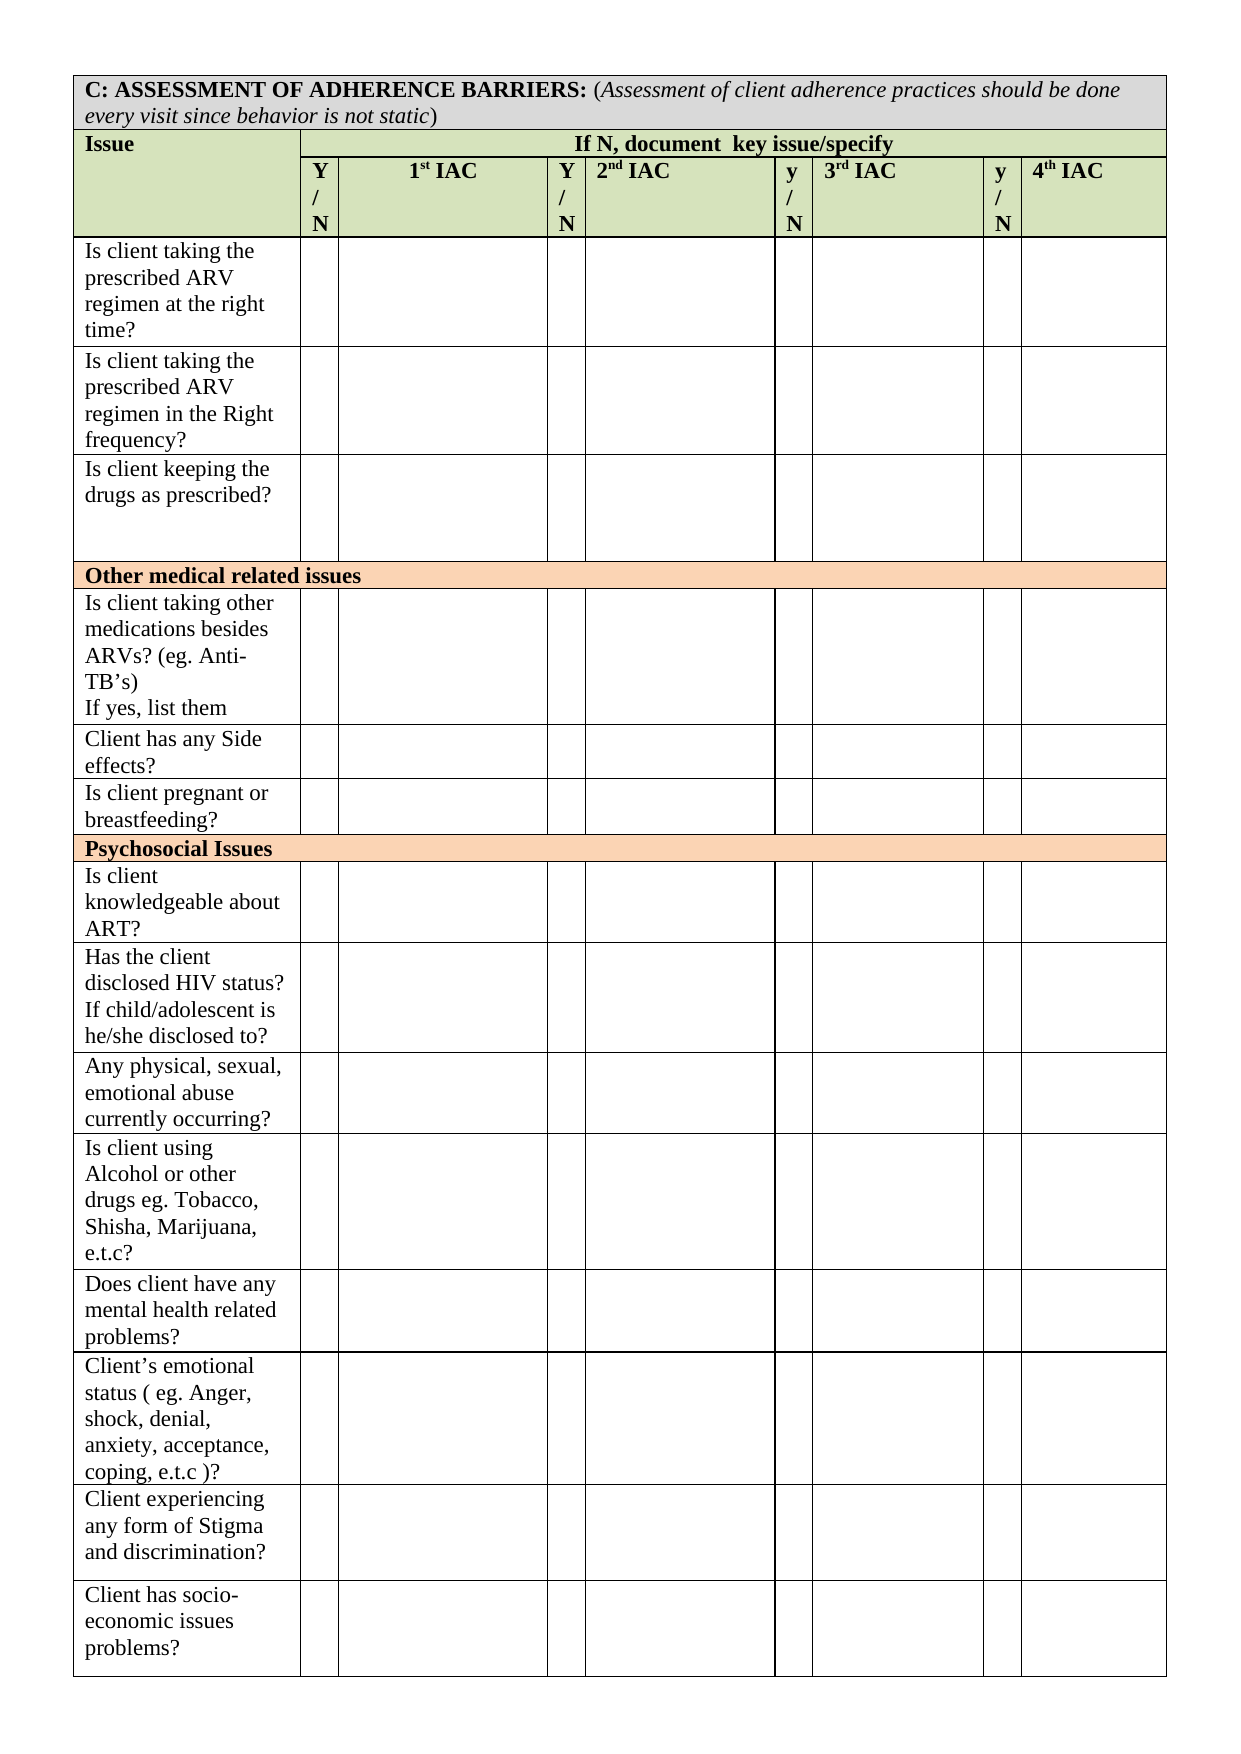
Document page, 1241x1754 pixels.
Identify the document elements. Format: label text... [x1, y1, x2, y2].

table_cell Client’s emotional status ( eg. Anger, shock, denial, anxiety, acceptance, coping, e.t.c )? [74, 1353, 300, 1484]
table_cell [813, 779, 983, 833]
table_cell [776, 779, 812, 833]
table_cell [776, 1053, 812, 1133]
table_cell [339, 589, 547, 724]
table_cell Is client keeping the drugs as prescribed? [74, 455, 300, 561]
table_cell Is client taking the prescribed ARV regimen at the right time? [74, 238, 300, 346]
table_cell [548, 238, 585, 346]
table_cell Other medical related issues [74, 562, 1166, 588]
table_cell [301, 1581, 338, 1676]
table_cell Y/N [548, 158, 585, 236]
table_cell [339, 1581, 547, 1676]
table_cell Is client taking other medications besides ARVs? (eg. Anti-TB’s) If yes, list them [74, 589, 300, 724]
table_cell [301, 347, 338, 454]
table_cell [984, 1485, 1021, 1580]
table_cell [339, 1270, 547, 1351]
table_cell [984, 455, 1021, 561]
table_cell [548, 1353, 585, 1484]
table_cell Does client have any mental health related problems? [74, 1270, 300, 1351]
table_cell [339, 725, 547, 778]
table_cell [984, 1053, 1021, 1133]
table_cell [813, 943, 983, 1052]
table_cell [339, 779, 547, 833]
table_cell [984, 943, 1021, 1052]
table_cell [586, 347, 774, 454]
table_cell [984, 862, 1021, 942]
table_cell [301, 1353, 338, 1484]
table_cell Has the client disclosed HIV status? If child/adolescent is he/she disclosed to? [74, 943, 300, 1052]
table_cell [339, 238, 547, 346]
table_cell [586, 779, 774, 833]
table_cell [339, 1134, 547, 1269]
table_cell [984, 725, 1021, 778]
table_cell Issue [74, 130, 300, 236]
table_cell [586, 1134, 774, 1269]
table_cell [548, 1053, 585, 1133]
table_cell [301, 1134, 338, 1269]
table_cell [586, 725, 774, 778]
table_cell [1022, 347, 1166, 454]
table_cell [301, 238, 338, 346]
table_cell [339, 347, 547, 454]
table_cell [813, 455, 983, 561]
table_cell [586, 1053, 774, 1133]
table_cell [586, 1485, 774, 1580]
table_cell [813, 1270, 983, 1351]
table_cell [1022, 1053, 1166, 1133]
table_cell [813, 1134, 983, 1269]
table_cell [1022, 725, 1166, 778]
table_cell Client has any Side effects? [74, 725, 300, 778]
table_cell [776, 238, 812, 346]
table_cell [548, 725, 585, 778]
table_cell [301, 1485, 338, 1580]
table_cell Any physical, sexual, emotional abuse currently occurring? [74, 1053, 300, 1133]
table_cell Is client using Alcohol or other drugs eg. Tobacco, Shisha, Marijuana, e.t.c? [74, 1134, 300, 1269]
table_cell [776, 943, 812, 1052]
table_cell 3rd IAC [813, 158, 983, 236]
table_cell [813, 862, 983, 942]
table_cell [301, 943, 338, 1052]
table_cell [339, 455, 547, 561]
table_cell [586, 1270, 774, 1351]
table_cell [984, 589, 1021, 724]
table_cell Y/N [301, 158, 338, 236]
table_cell Client has socio-economic issues problems? [74, 1581, 300, 1676]
table_cell [1022, 862, 1166, 942]
table_cell [301, 1270, 338, 1351]
table_cell [984, 1581, 1021, 1676]
table_cell [813, 1053, 983, 1133]
table_cell [339, 1353, 547, 1484]
table_cell [813, 589, 983, 724]
table_cell [548, 1270, 585, 1351]
table_cell [776, 1270, 812, 1351]
table_cell [301, 1053, 338, 1133]
table_cell [1022, 1270, 1166, 1351]
table_cell [301, 725, 338, 778]
table_cell [1022, 1134, 1166, 1269]
table_cell If N, document key issue/specify [301, 130, 1166, 156]
table_cell [548, 1485, 585, 1580]
table_cell 4th IAC [1022, 158, 1166, 236]
table_cell [301, 455, 338, 561]
table_cell [813, 1485, 983, 1580]
table_header C: ASSESSMENT OF ADHERENCE BARRIERS: (Assessment of client adherence practices should be done every visit since behavior is not static) [74, 76, 1166, 129]
table_cell [776, 455, 812, 561]
table_cell [984, 1270, 1021, 1351]
table_cell [586, 238, 774, 346]
table_cell [776, 1353, 812, 1484]
table_cell [586, 1353, 774, 1484]
table_cell [813, 1353, 983, 1484]
table_cell [586, 1581, 774, 1676]
table_cell [339, 943, 547, 1052]
table_cell Is client taking the prescribed ARV regimen in the Right frequency? [74, 347, 300, 454]
table_cell [339, 1053, 547, 1133]
table_cell [1022, 1485, 1166, 1580]
table_cell [1022, 1581, 1166, 1676]
table_cell Client experiencing any form of Stigma and discrimination? [74, 1485, 300, 1580]
table_cell [586, 455, 774, 561]
table_cell [776, 862, 812, 942]
table_cell [339, 1485, 547, 1580]
table_cell [586, 943, 774, 1052]
table_cell [984, 1353, 1021, 1484]
table_cell [586, 862, 774, 942]
table_cell Is client knowledgeable about ART? [74, 862, 300, 942]
table_cell [776, 725, 812, 778]
table_cell [984, 347, 1021, 454]
table_cell [548, 779, 585, 833]
table_cell [776, 347, 812, 454]
table_cell [776, 1485, 812, 1580]
table_cell Psychosocial Issues [74, 835, 1166, 861]
table_cell [776, 1134, 812, 1269]
table_cell [984, 238, 1021, 346]
table_cell [548, 943, 585, 1052]
table_cell y/N [984, 158, 1021, 236]
table_cell [301, 589, 338, 724]
table_cell 1st IAC [339, 158, 547, 236]
table_cell [813, 725, 983, 778]
table_cell [813, 238, 983, 346]
table_cell [1022, 1353, 1166, 1484]
table_cell [776, 1581, 812, 1676]
table_cell [586, 589, 774, 724]
table_cell [813, 1581, 983, 1676]
table_cell [984, 779, 1021, 833]
table_cell [548, 1134, 585, 1269]
table_cell Is client pregnant or breastfeeding? [74, 779, 300, 833]
table_cell [1022, 455, 1166, 561]
table_cell [813, 347, 983, 454]
table_cell [548, 589, 585, 724]
table_cell [301, 779, 338, 833]
table_cell [301, 862, 338, 942]
table_cell [984, 1134, 1021, 1269]
table_cell [1022, 779, 1166, 833]
table_cell [548, 1581, 585, 1676]
table_cell [1022, 943, 1166, 1052]
table_cell 2nd IAC [586, 158, 774, 236]
table_cell [548, 455, 585, 561]
table_cell [548, 347, 585, 454]
table_cell [1022, 238, 1166, 346]
table_cell [548, 862, 585, 942]
table_cell [776, 589, 812, 724]
table_cell [339, 862, 547, 942]
table_cell y/N [776, 158, 812, 236]
table_cell [1022, 589, 1166, 724]
